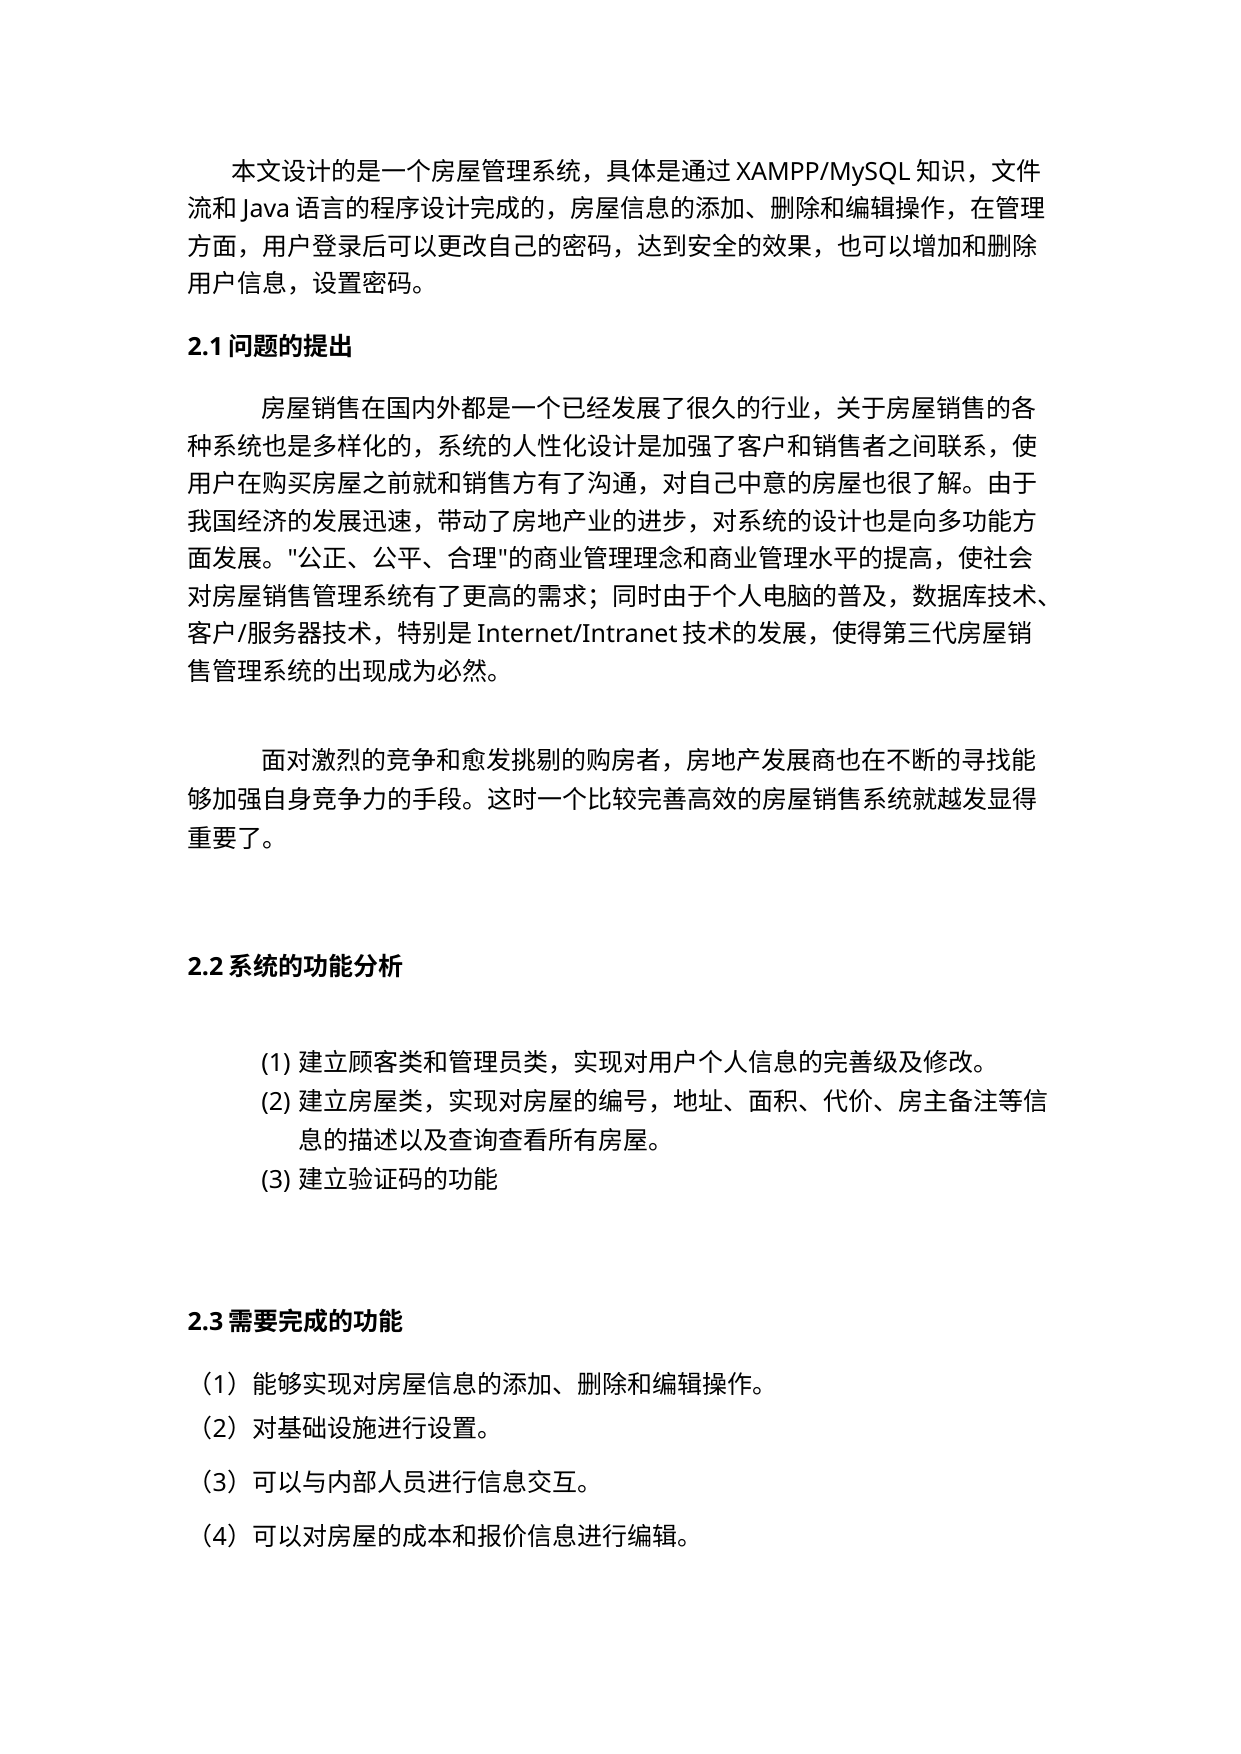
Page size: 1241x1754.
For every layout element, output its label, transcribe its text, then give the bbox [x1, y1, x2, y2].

text 本文设计的是一个房屋管理系统，具体是通过XAMPP/MySQL知识，文件流和Java语言的程序设计完成的，房屋信息的添加、删除和编辑操作，在管理方面，用户登录后可以更改自己的密码，达到安全的效果，也可以增加和删除用户信息，设置密码。 [187, 150, 1053, 300]
text 2.3需要完成的功能 [187, 1301, 1053, 1338]
text 2.2系统的功能分析 [187, 945, 1053, 983]
list 建立验证码的功能 [261, 1160, 1053, 1196]
text （1）能够实现对房屋信息的添加、删除和编辑操作。 [187, 1363, 1053, 1401]
text 2.1问题的提出 [187, 325, 1053, 362]
text （2）对基础设施进行设置。 [187, 1407, 1053, 1444]
list 建立顾客类和管理员类，实现对用户个人信息的完善级及修改。 [261, 1042, 1053, 1079]
text （4）可以对房屋的成本和报价信息进行编辑。 [187, 1515, 1053, 1553]
text （3）可以与内部人员进行信息交互。 [187, 1461, 1053, 1499]
text 面对激烈的竞争和愈发挑剔的购房者，房地产发展商也在不断的寻找能够加强自身竞争力的手段。这时一个比较完善高效的房屋销售系统就越发显得重要了。 [187, 741, 1053, 855]
list 建立房屋类，实现对房屋的编号，地址、面积、代价、房主备注等信息的描述以及查询查看所有房屋。 [261, 1082, 1053, 1157]
text 房屋销售在国内外都是一个已经发展了很久的行业，关于房屋销售的各种系统也是多样化的，系统的人性化设计是加强了客户和销售者之间联系，使用户在购买房屋之前就和销售方有了沟通，对自己中意的房屋也很了解。由于我国经济的发展迅速，带动了房地产业的进步，对系统的设计也是向多功能方面发展。"公正、公平、合理"的商业管理理念和商业管理水平的提高，使社会对房屋销售管理系统有了更高的需求；同时由于个人电脑的普及，数据库技术、客户/服务器技术，特别是Internet/Intranet技术的发展，使得第三代房屋销售管理系统的出现成为必然。 [187, 387, 1053, 687]
